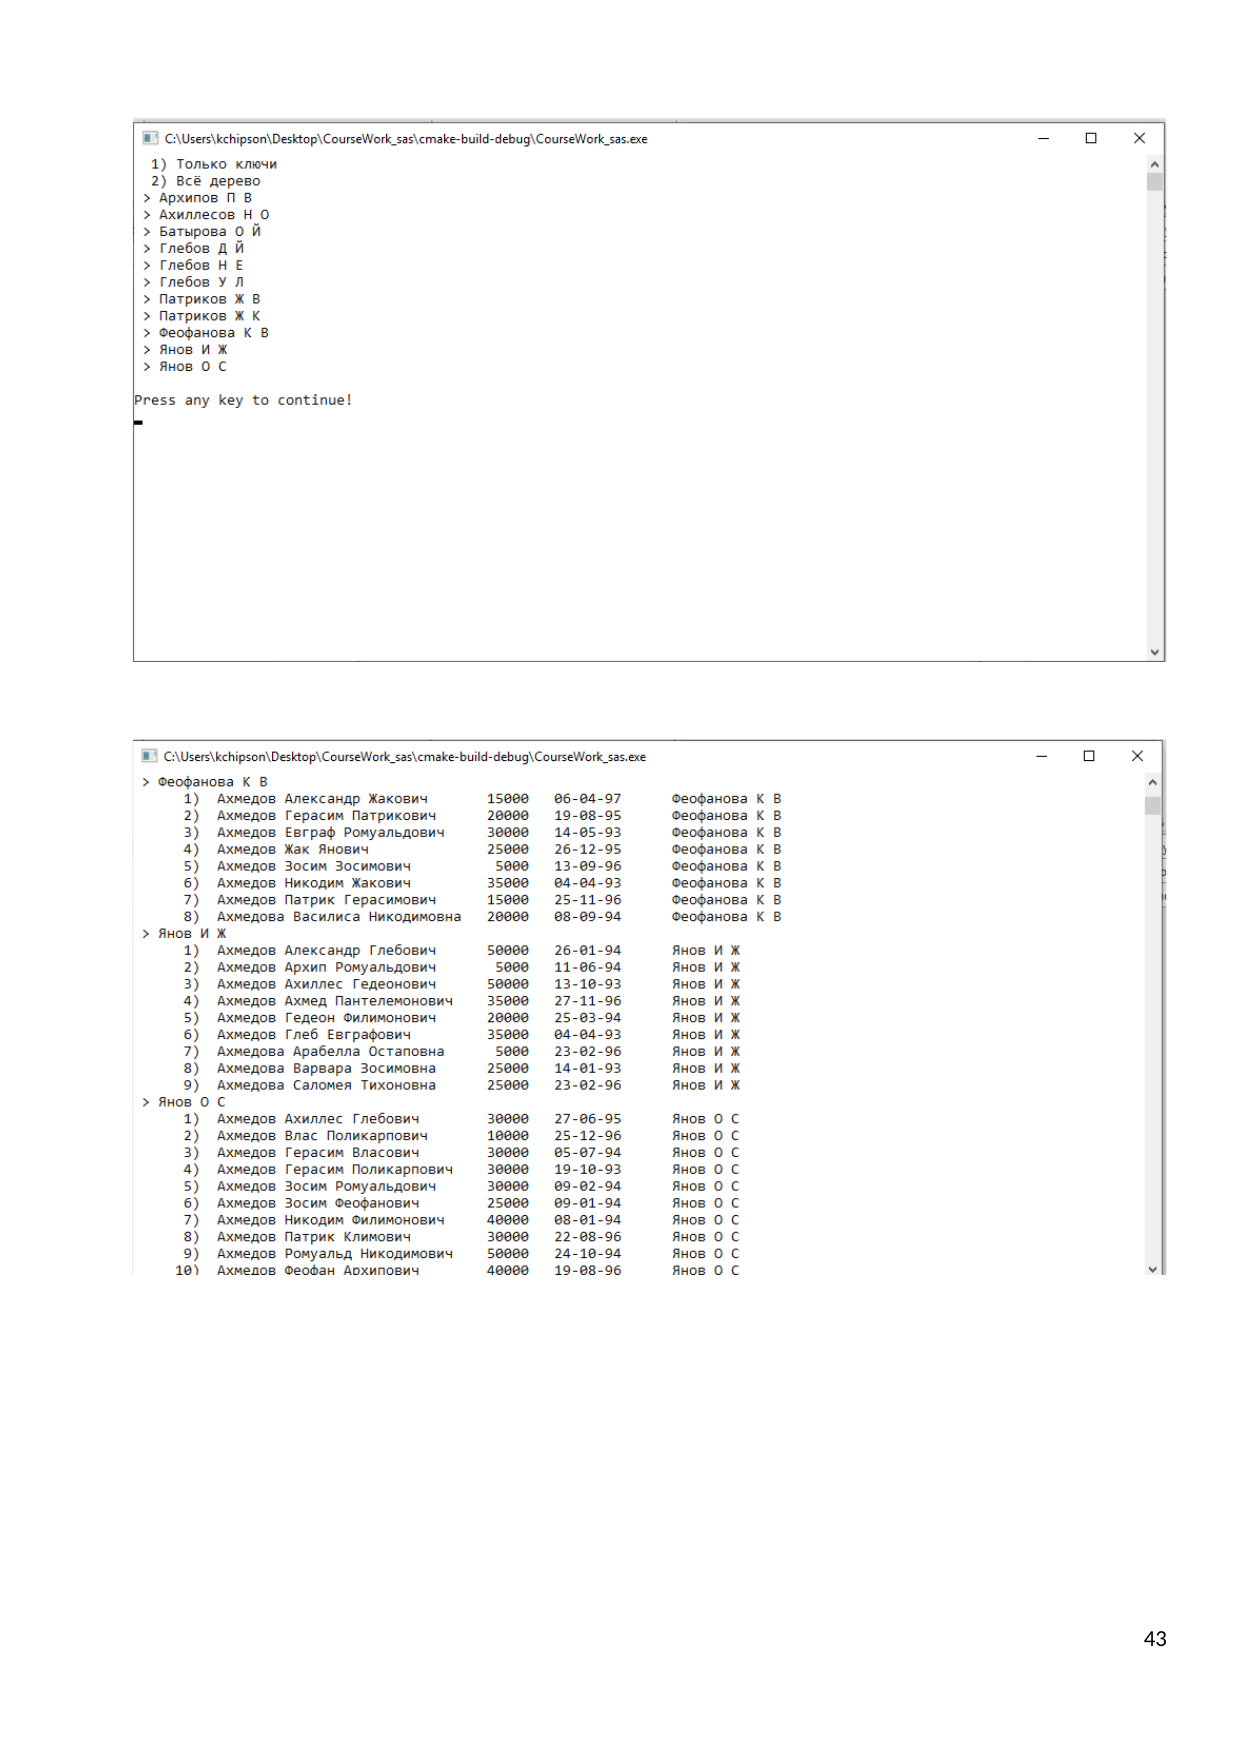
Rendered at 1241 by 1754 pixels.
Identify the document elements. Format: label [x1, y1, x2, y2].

picture [132, 739, 1167, 1275]
picture [132, 118, 1167, 662]
